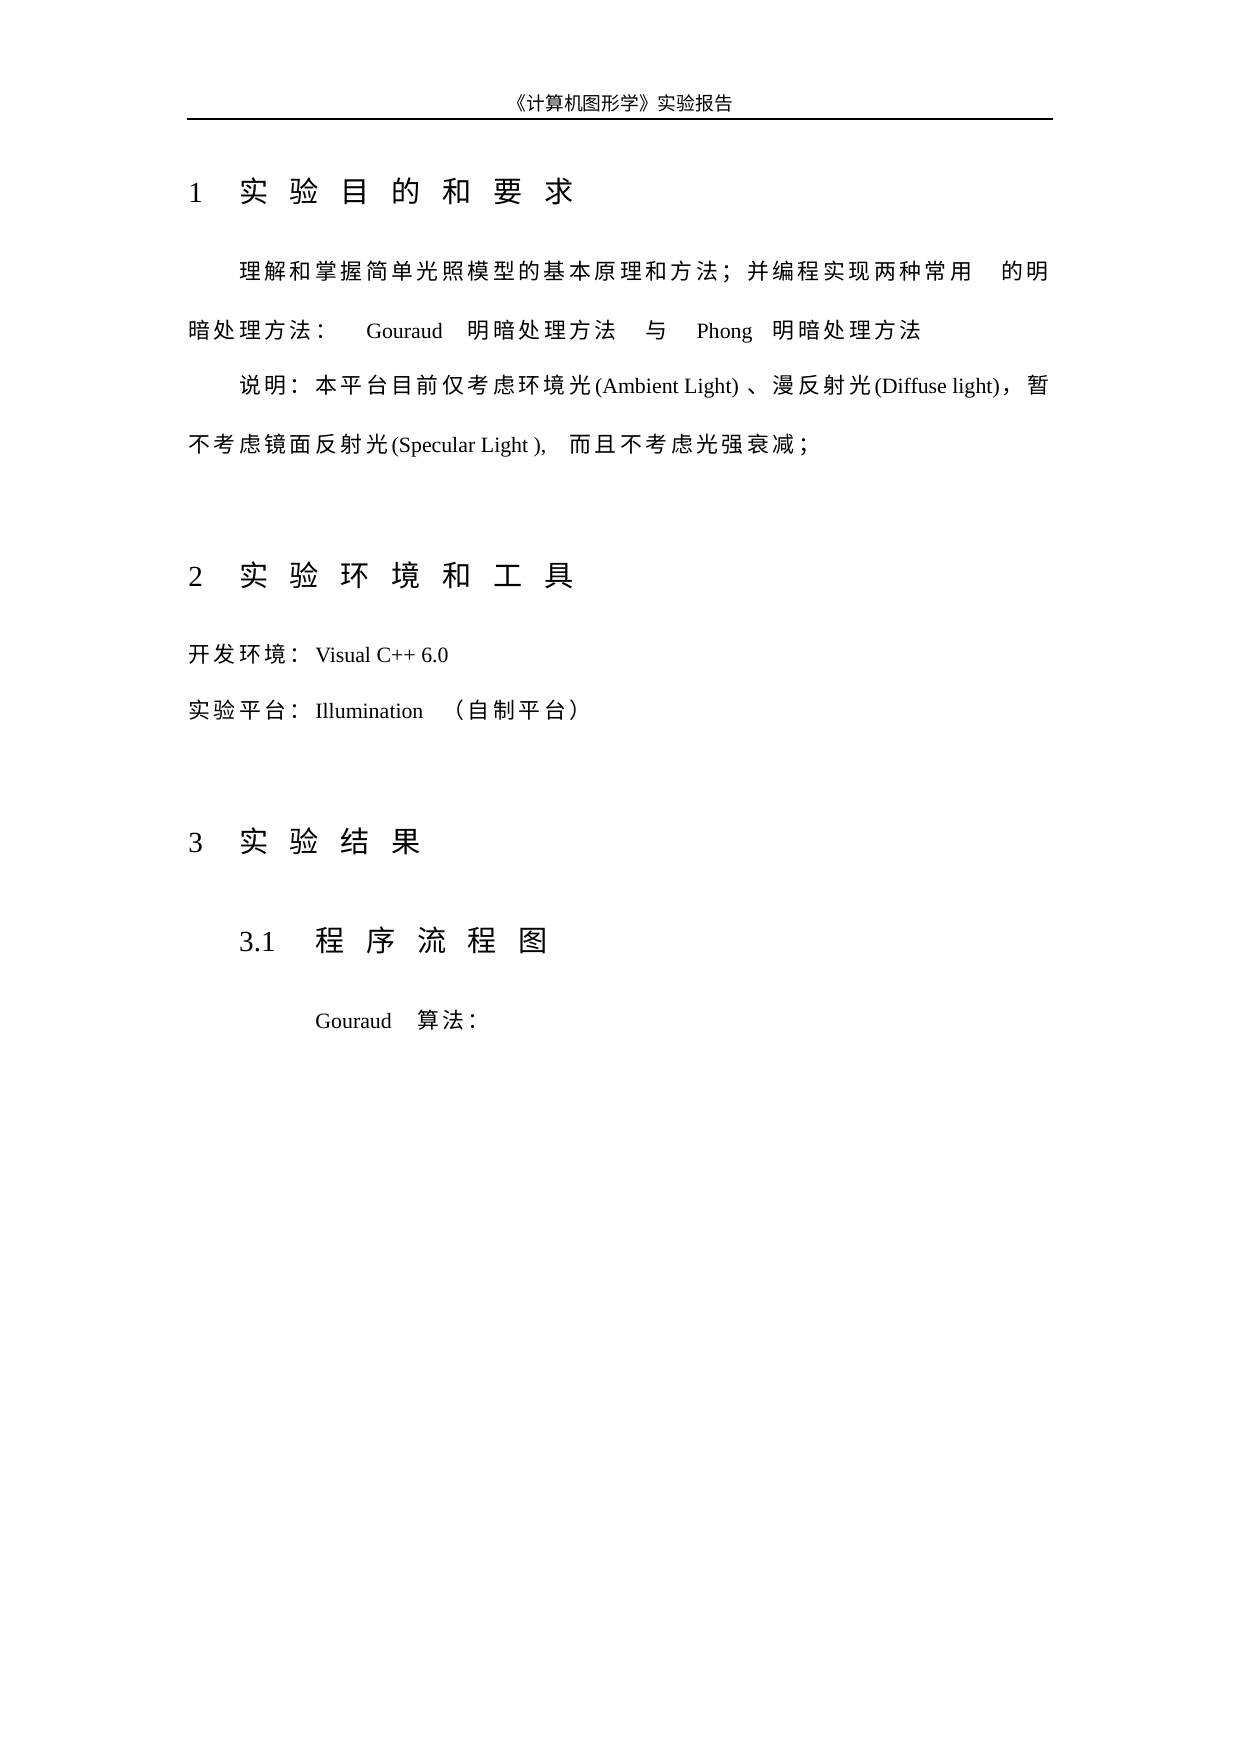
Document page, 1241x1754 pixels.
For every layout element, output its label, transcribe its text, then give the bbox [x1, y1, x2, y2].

list 实验目的和要求 [188, 150, 1052, 229]
list 实验结果 [188, 800, 1052, 878]
text 实验平台：Illumination（自制平台） [188, 689, 1052, 728]
text 开发环境：Visual C++ 6.0 [188, 634, 1052, 673]
text 说明：本平台目前仅考虑环境光(Ambient Light)、漫反射光(Diffuse light)，暂不考虑镜面反射光(Specular Light ),而且不考虑光强衰减； [188, 364, 1052, 462]
text Gouraud算法： [291, 999, 1052, 1039]
list 实验环境和工具 [188, 534, 1052, 613]
list 程序流程图 [232, 900, 1052, 978]
text 理解和掌握简单光照模型的基本原理和方法；并编程实现两种常用 的明暗处理方法： Gouraud 明暗处理方法 与 Phong 明暗处理方法 [188, 250, 1052, 348]
